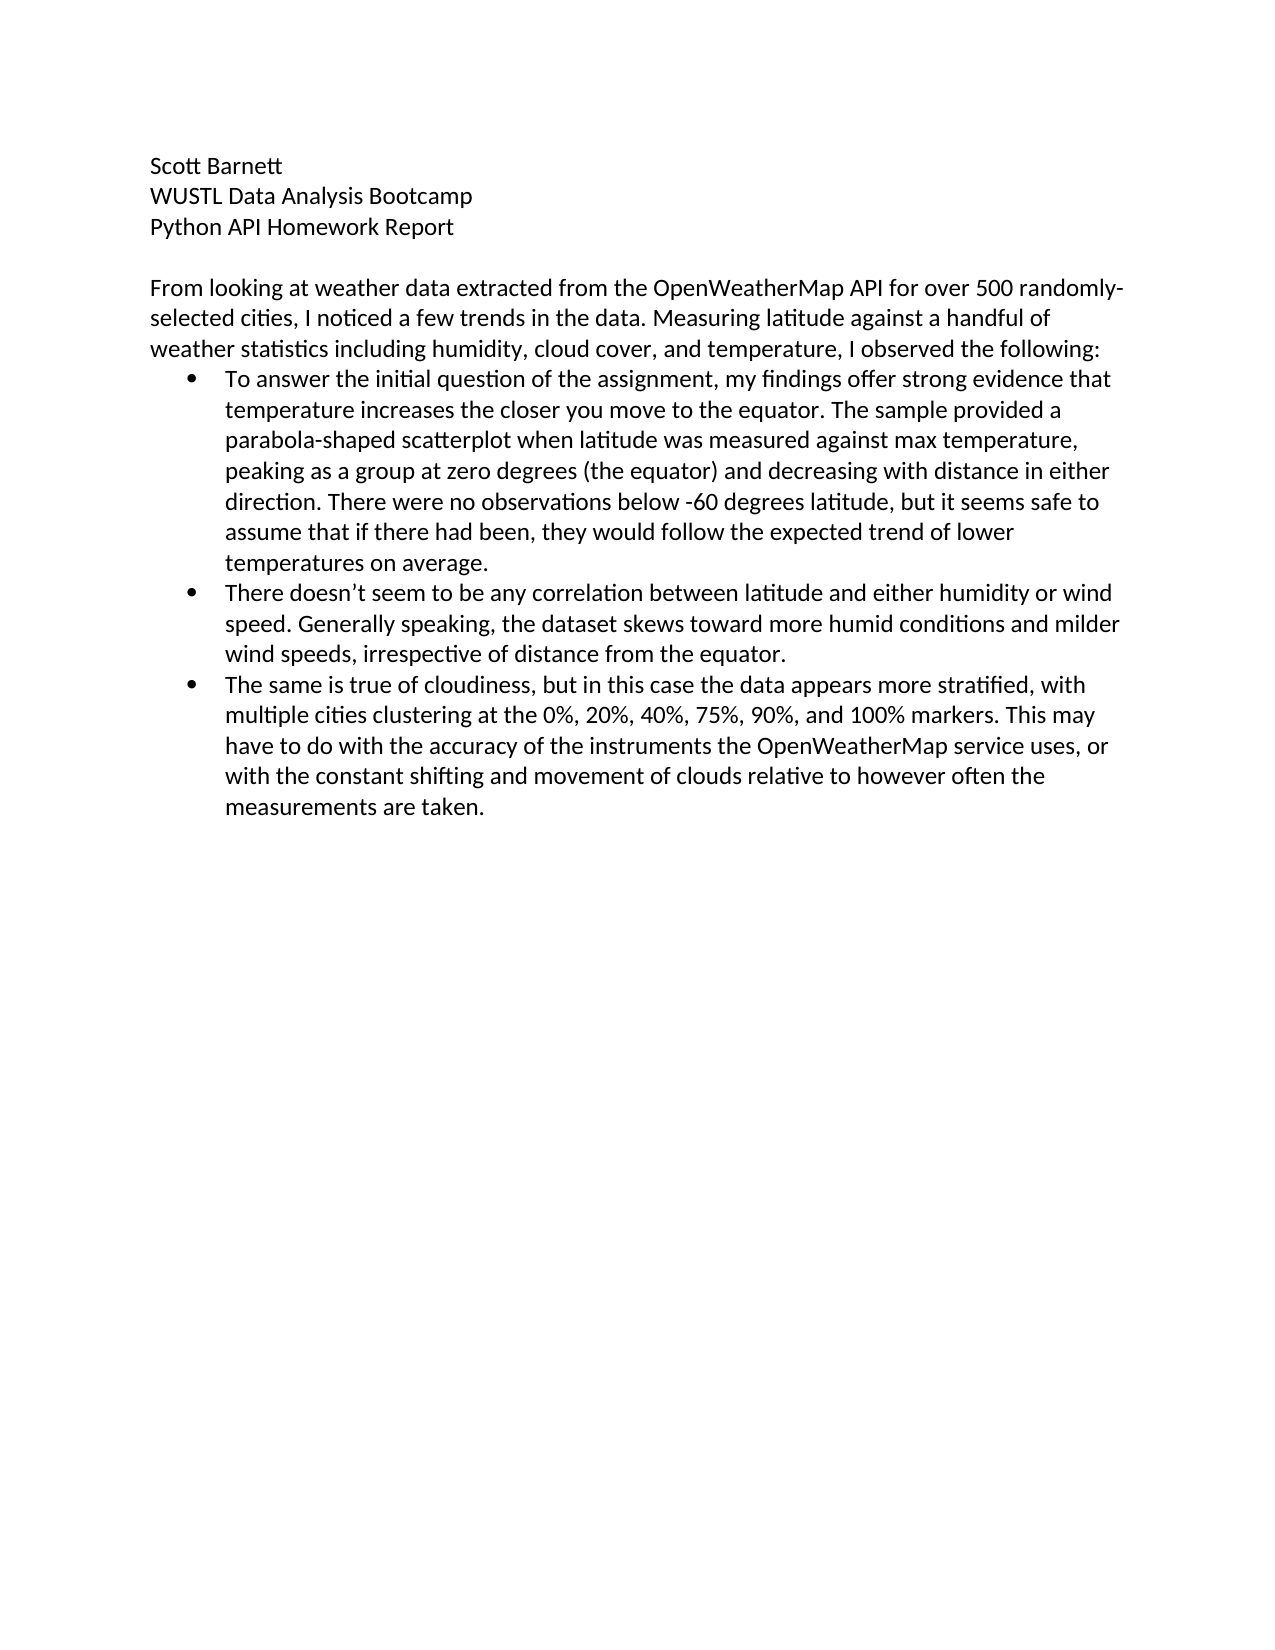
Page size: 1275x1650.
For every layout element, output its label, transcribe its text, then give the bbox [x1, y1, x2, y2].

list The same is true of cloudiness, but in this case the data appears more stratified, with multiple cities clustering at the 0%, 20%, 40%, 75%, 90%, and 100% markers. This may have to do with the accuracy of the instruments the OpenWeatherMap service uses, or with the constant shifting and movement of clouds relative to however often the measurements are taken. [187, 669, 1125, 821]
text Python API Homework Report [150, 211, 1125, 242]
text WUSTL Data Analysis Bootcamp [150, 181, 1125, 211]
text Scott Barnett [150, 150, 1125, 181]
list There doesn’t seem to be any correlation between latitude and either humidity or wind speed. Generally speaking, the dataset skews toward more humid conditions and milder wind speeds, irrespective of distance from the equator. [187, 577, 1125, 669]
text From looking at weather data extracted from the OpenWeatherMap API for over 500 randomly-selected cities, I noticed a few trends in the data. Measuring latitude against a handful of weather statistics including humidity, cloud cover, and temperature, I observed the following: [150, 272, 1125, 364]
list To answer the initial question of the assignment, my findings offer strong evidence that temperature increases the closer you move to the equator. The sample provided a parabola-shaped scatterplot when latitude was measured against max temperature, peaking as a group at zero degrees (the equator) and decreasing with distance in either direction. There were no observations below -60 degrees latitude, but it seems safe to assume that if there had been, they would follow the expected trend of lower temperatures on average. [187, 364, 1125, 577]
